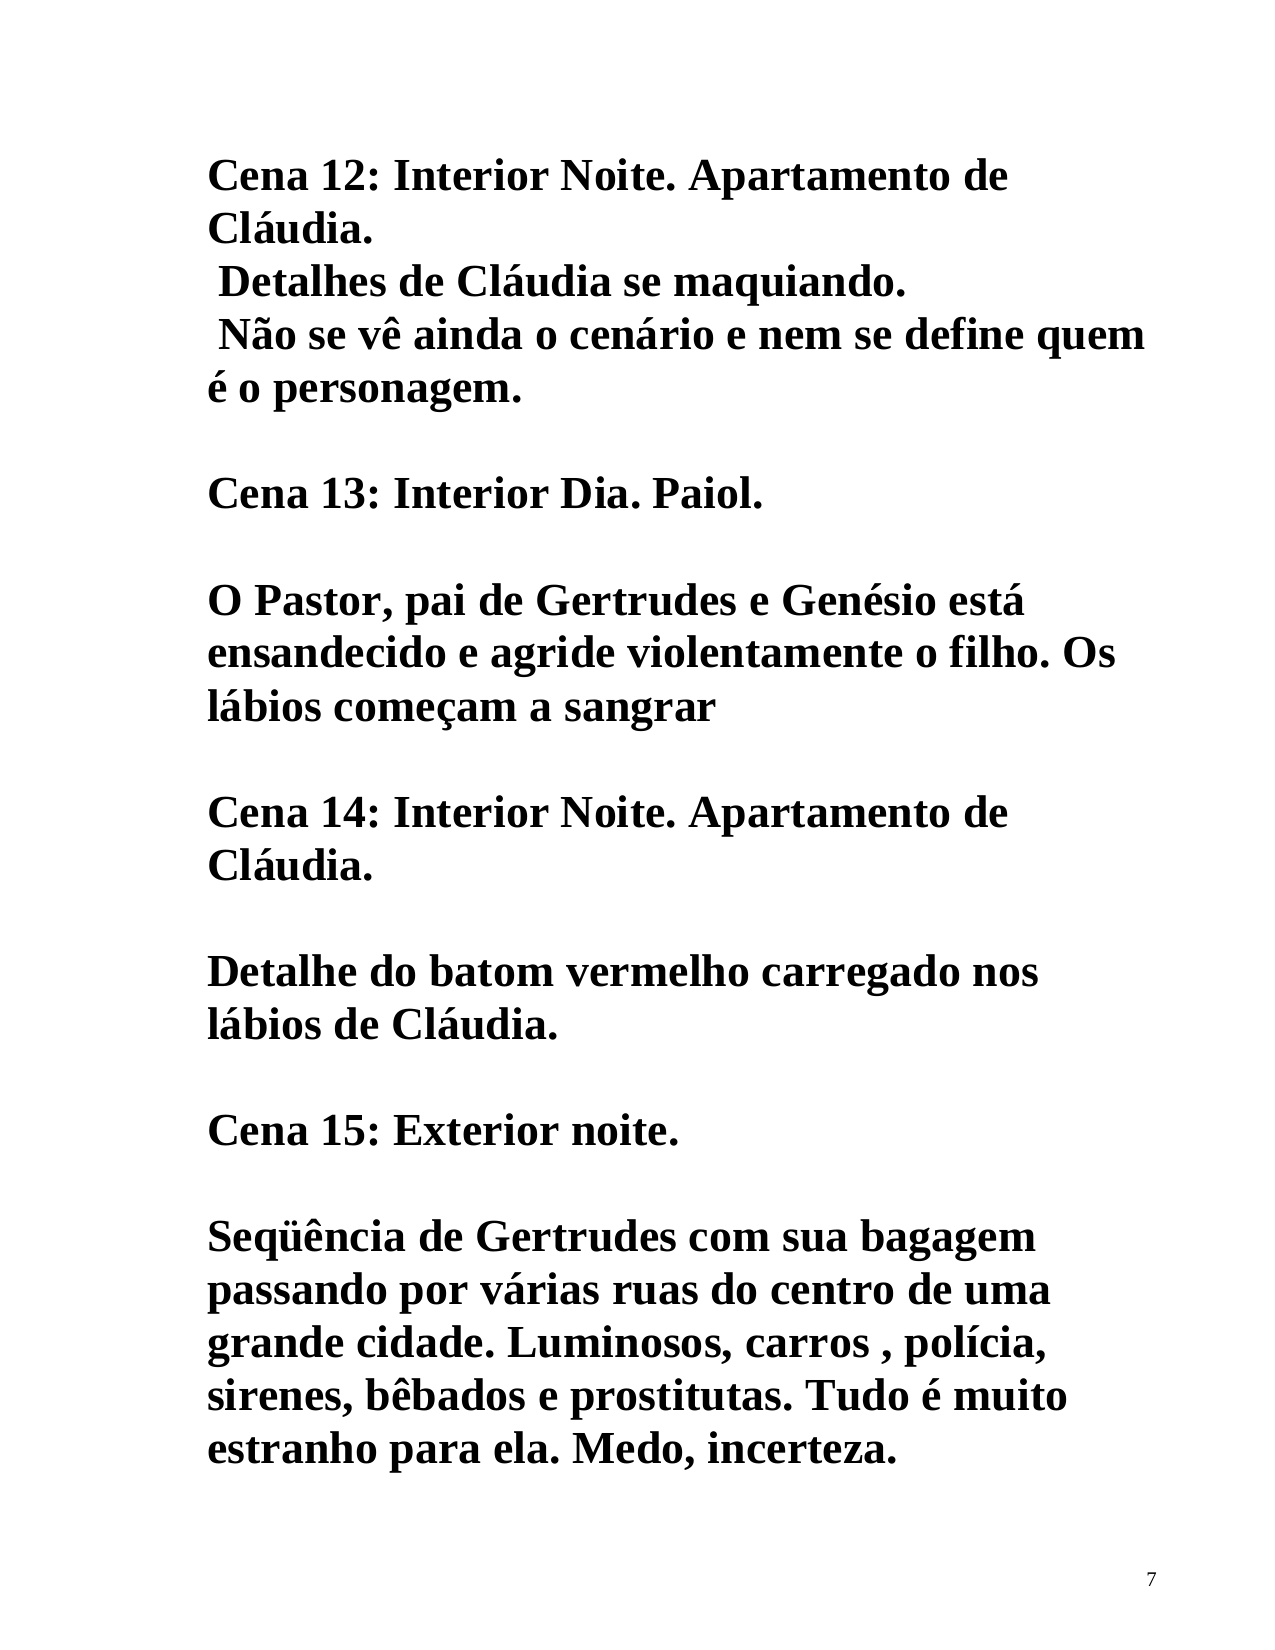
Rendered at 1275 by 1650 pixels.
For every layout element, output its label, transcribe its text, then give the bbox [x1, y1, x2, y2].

text Cena 15: Exterior noite. [207, 1102, 1157, 1155]
text O Pastor, pai de Gertrudes e Genésio está ensandecido e agride violentamente o filho. Os lábios começam a sangrar [207, 572, 1157, 731]
text Cena 14: Interior Noite. Apartamento de Cláudia. [207, 784, 1157, 890]
text Detalhe do batom vermelho carregado nos lábios de Cláudia. [207, 943, 1157, 1049]
text Seqüência de Gertrudes com sua bagagem passando por várias ruas do centro de uma grande cidade. Luminosos, carros , polícia, sirenes, bêbados e prostitutas. Tudo é muito estranho para ela. Medo, incerteza. [207, 1208, 1157, 1473]
text Cena 13: Interior Dia. Paiol. [207, 466, 1157, 519]
text Detalhes de Cláudia se maquiando. [207, 254, 1157, 307]
text Não se vê ainda o cenário e nem se define quem é o personagem. [207, 307, 1157, 413]
text Cena 12: Interior Noite. Apartamento de Cláudia. [207, 148, 1157, 254]
